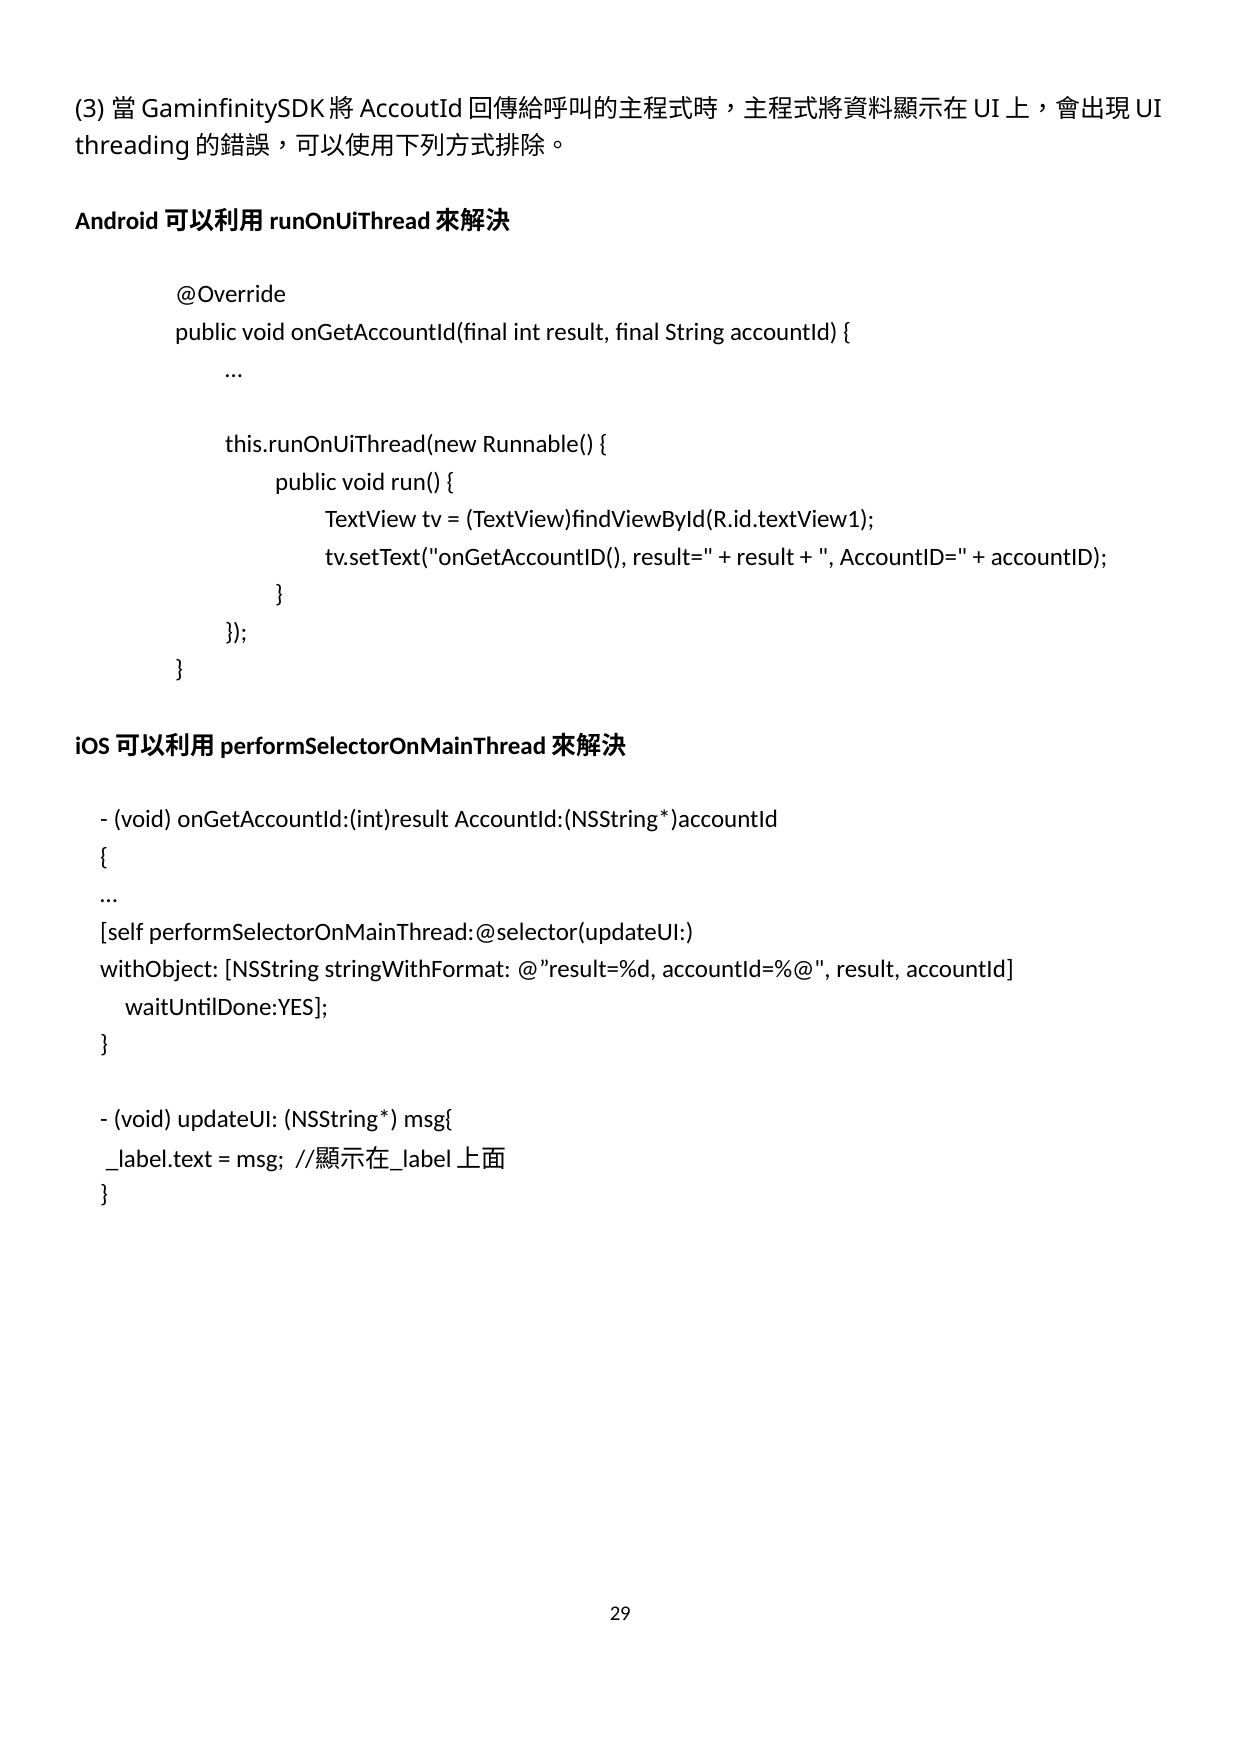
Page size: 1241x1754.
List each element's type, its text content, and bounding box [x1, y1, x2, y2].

text - (void) updateUI: (NSString*) msg{ [100, 1100, 1165, 1137]
text - (void) onGetAccountId:(int)result AccountId:(NSString*)accountId [100, 800, 1165, 837]
text … [100, 875, 1165, 912]
text iOS可以利用performSelectorOnMainThread來解決 [75, 725, 1165, 762]
text (3) 當GaminfinitySDK將AccoutId回傳給呼叫的主程式時，主程式將資料顯示在UI上，會出現UI threading的錯誤，可以使用下列方式排除。 [75, 87, 1165, 162]
text } [100, 1175, 1165, 1212]
text _label.text = msg; //顯示在_label上面 [100, 1137, 1165, 1175]
text [self performSelectorOnMainThread:@selector(updateUI:) [100, 912, 1165, 950]
text public void run() { [125, 462, 1165, 500]
text { [100, 837, 1165, 875]
text @Override [125, 275, 1165, 312]
text … [125, 350, 1165, 387]
text waitUntilDone:YES]; [100, 987, 1165, 1025]
text withObject: [NSString stringWithFormat: @”result=%d, accountId=%@", result, accountId] [100, 950, 1165, 987]
text }); [125, 612, 1165, 650]
text } [125, 575, 1165, 612]
text } [125, 650, 1165, 687]
text } [100, 1025, 1165, 1062]
text public void onGetAccountId(final int result, final String accountId) { [125, 312, 1165, 350]
text tv.setText("onGetAccountID(), result=" + result + ", AccountID=" + accountID); [125, 537, 1165, 575]
text Android 可以利用runOnUiThread來解決 [75, 200, 1165, 237]
text this.runOnUiThread(new Runnable() { [125, 425, 1165, 462]
text TextView tv = (TextView)findViewById(R.id.textView1); [125, 500, 1165, 537]
